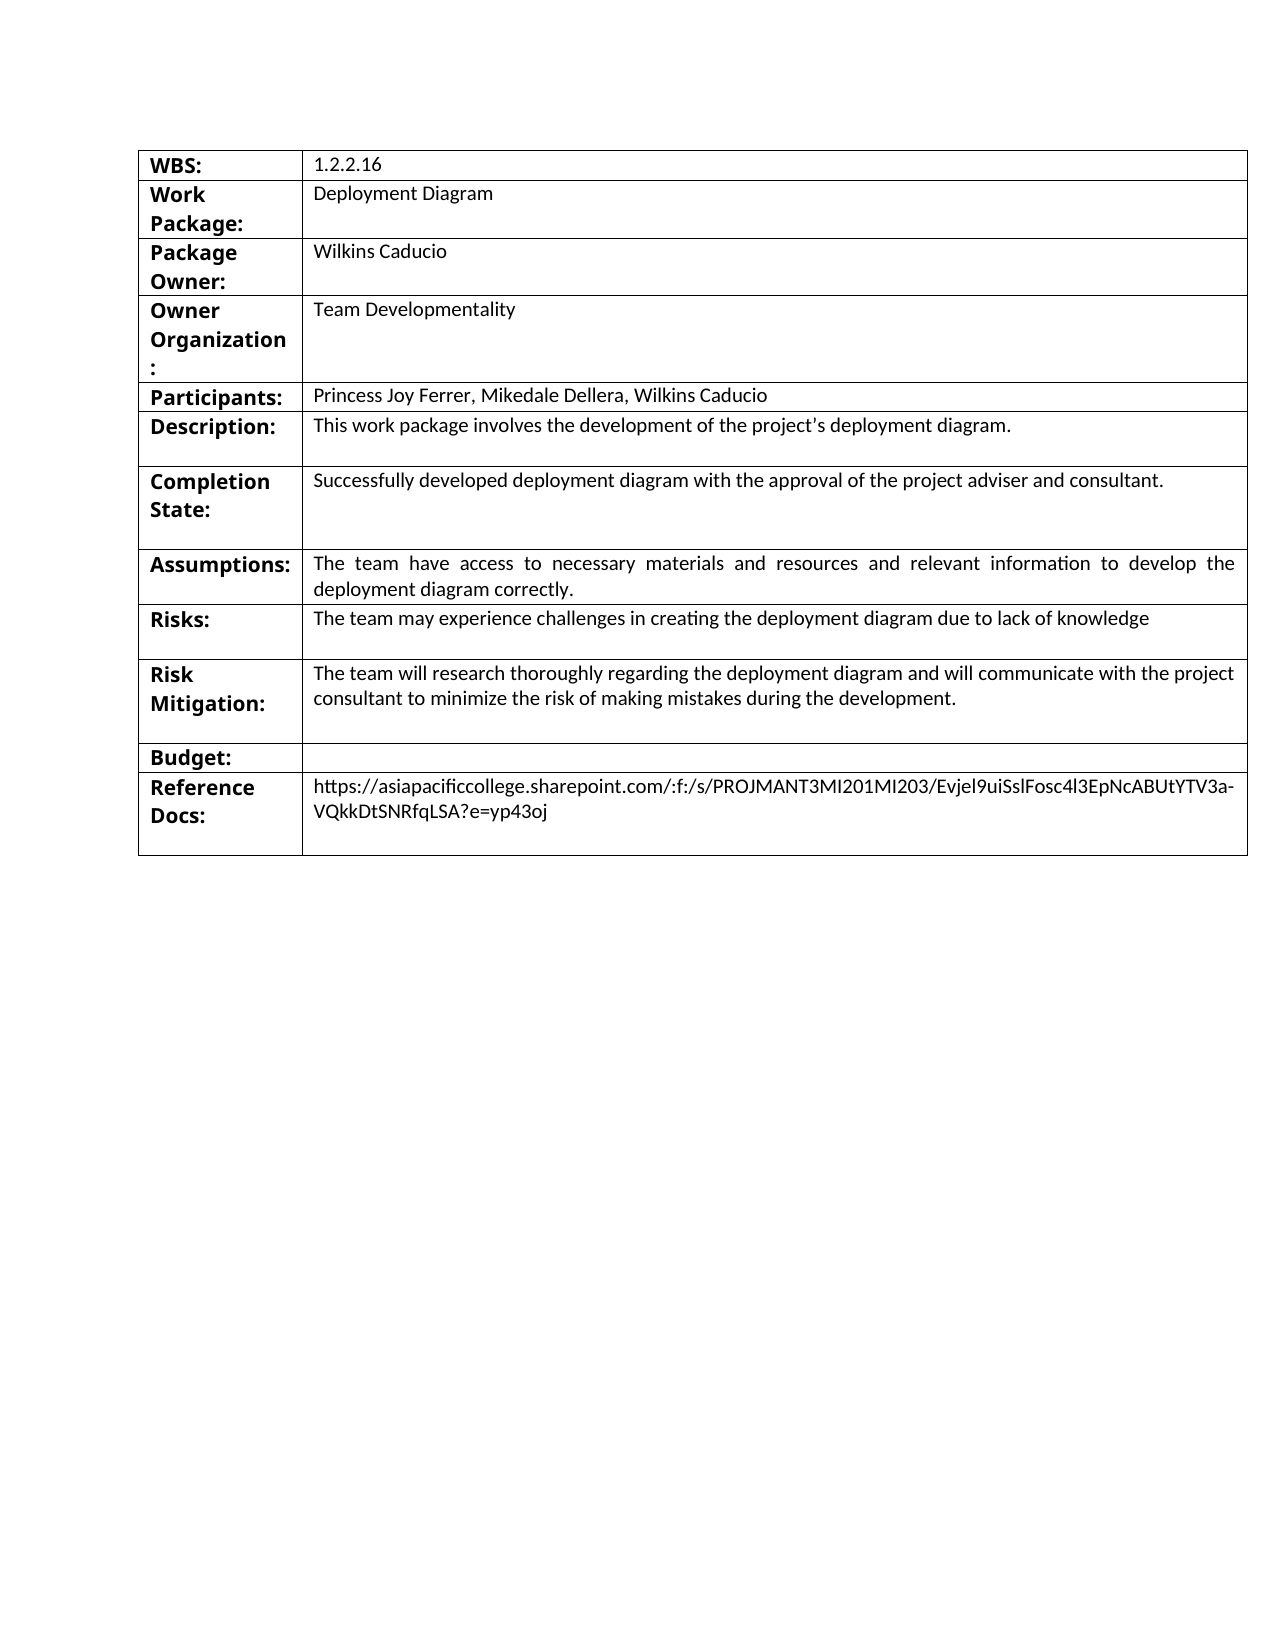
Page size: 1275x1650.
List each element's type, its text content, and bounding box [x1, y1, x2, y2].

table_cell Risk Mitigation: [139, 660, 302, 742]
table_cell The team have access to necessary materials and resources and relevant information to develop the deployment diagram correctly. [303, 550, 1247, 604]
table_cell Risks: [139, 605, 302, 659]
table_cell Completion State: [139, 467, 302, 549]
table_cell Princess Joy Ferrer, Mikedale Dellera, Wilkins Caducio [303, 383, 1247, 411]
table_cell The team will research thoroughly regarding the deployment diagram and will communicate with the project consultant to minimize the risk of making mistakes during the development. [303, 660, 1247, 742]
table_cell Package Owner: [139, 239, 302, 295]
table_cell Description: [139, 412, 302, 466]
table_cell Assumptions: [139, 550, 302, 604]
table_cell Budget: [139, 744, 302, 772]
table_cell The team may experience challenges in creating the deployment diagram due to lack of knowledge [303, 605, 1247, 659]
table_cell [303, 744, 1247, 772]
table_header 1.2.2.16 [303, 151, 1247, 179]
table_cell Work Package: [139, 181, 302, 237]
table_cell Participants: [139, 383, 302, 411]
table_cell This work package involves the development of the project’s deployment diagram. [303, 412, 1247, 466]
table_cell https://asiapacificcollege.sharepoint.com/:f:/s/PROJMANT3MI201MI203/Evjel9uiSslFosc4l3EpNcABUtYTV3a-VQkkDtSNRfqLSA?e=yp43oj [303, 773, 1247, 855]
table_cell Deployment Diagram [303, 181, 1247, 237]
table_header WBS: [139, 151, 302, 179]
table_cell Owner Organization: [139, 296, 302, 382]
table_cell Wilkins Caducio [303, 239, 1247, 295]
table_cell Successfully developed deployment diagram with the approval of the project adviser and consultant. [303, 467, 1247, 549]
table_cell Team Developmentality [303, 296, 1247, 382]
table_cell Reference Docs: [139, 773, 302, 855]
